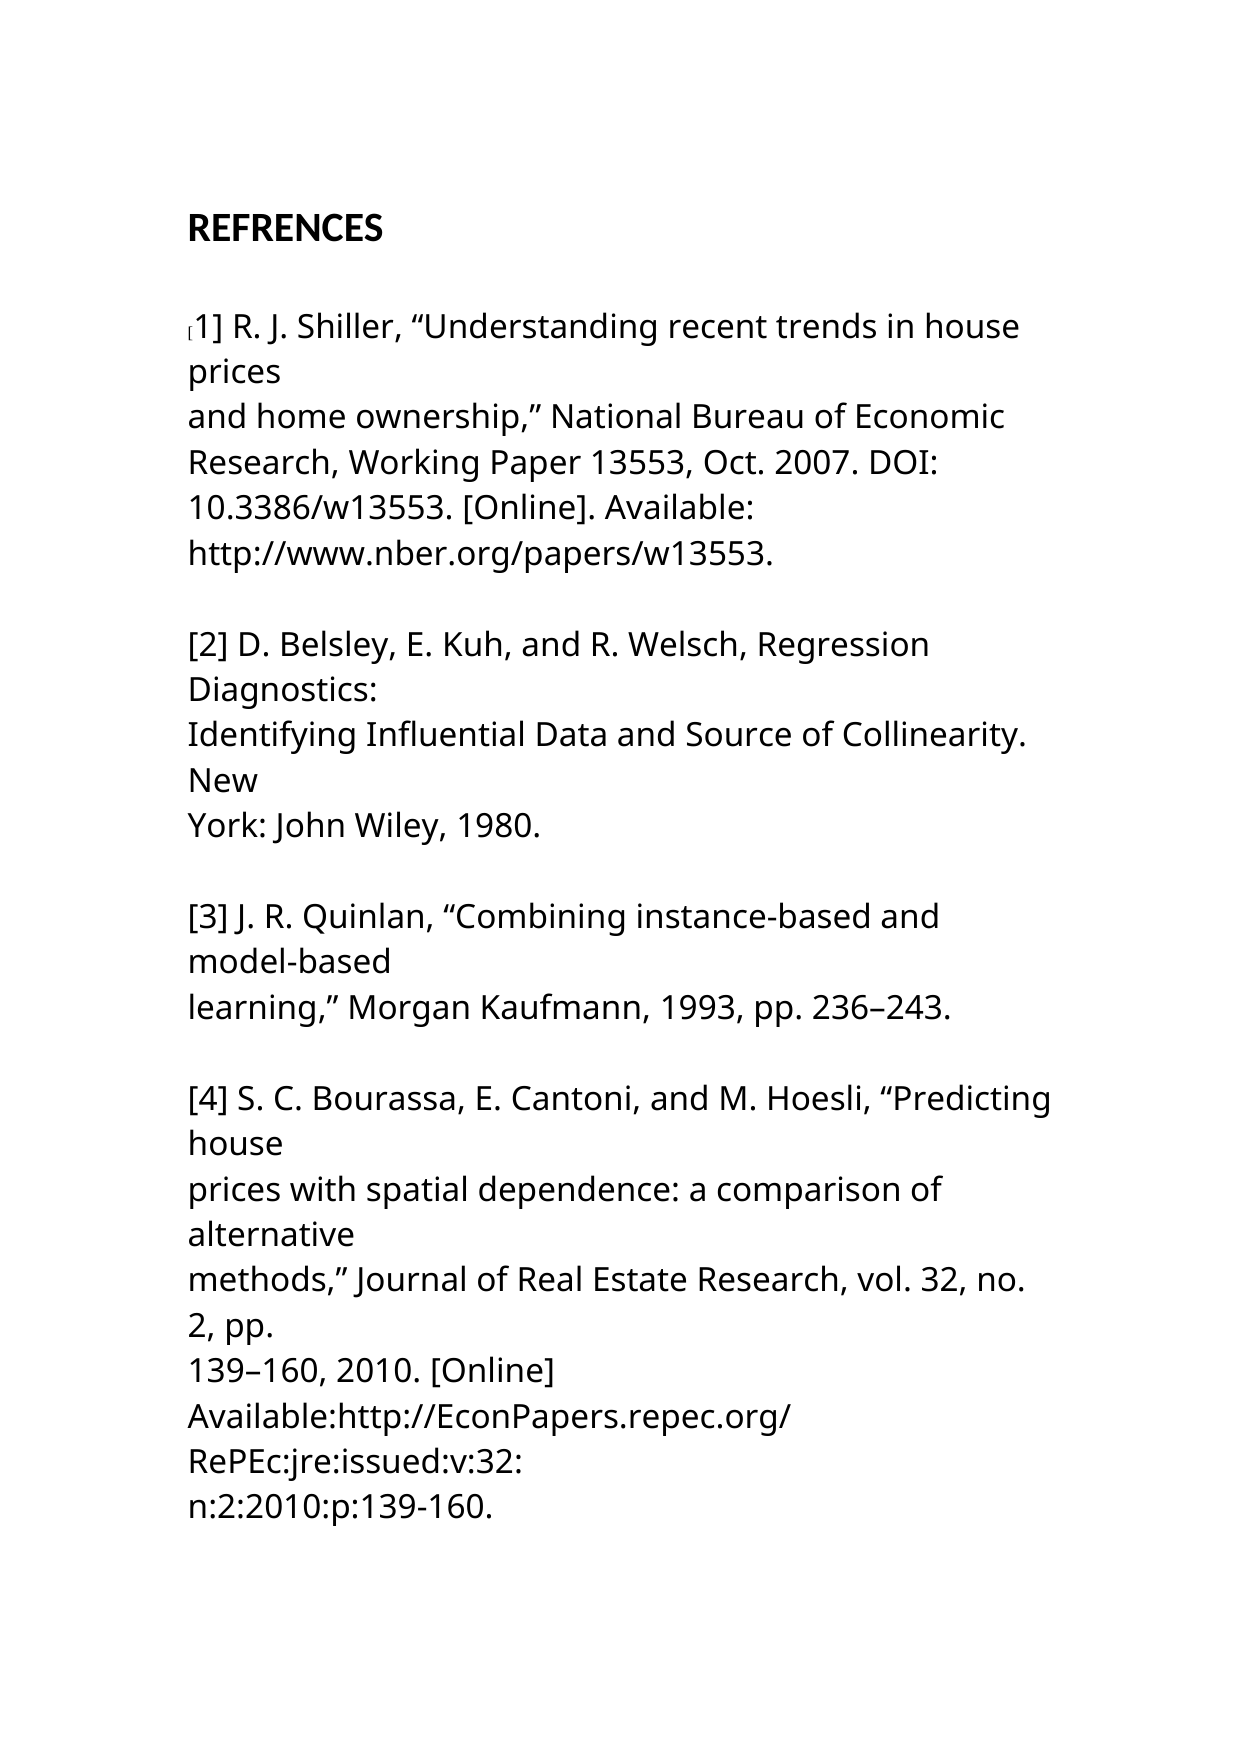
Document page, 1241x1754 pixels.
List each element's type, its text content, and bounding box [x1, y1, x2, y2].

text York: John Wiley, 1980. [187, 802, 1053, 847]
text 139–160, 2010. [Online] [187, 1347, 1053, 1392]
text learning,” Morgan Kaufmann, 1993, pp. 236–243. [187, 984, 1053, 1029]
text 10.3386/w13553. [Online]. Available: [187, 484, 1053, 529]
text [3] J. R. Quinlan, “Combining instance-based and model-based [187, 893, 1053, 984]
text methods,” Journal of Real Estate Research, vol. 32, no. 2, pp. [187, 1256, 1053, 1347]
text and home ownership,” National Bureau of Economic [187, 393, 1053, 439]
text prices with spatial dependence: a comparison of alternative [187, 1165, 1053, 1256]
text n:2:2010:p:139-160. [187, 1483, 1053, 1529]
text Research, Working Paper 13553, Oct. 2007. DOI: [187, 439, 1053, 484]
text REFRENCES [187, 201, 1053, 252]
text [1] R. J. Shiller, “Understanding recent trends in house prices [187, 302, 1053, 393]
text http://www.nber.org/papers/w13553. [187, 529, 1053, 575]
text Available:http://EconPapers.repec.org/RePEc:jre:issued:v:32: [187, 1392, 1053, 1483]
text [4] S. C. Bourassa, E. Cantoni, and M. Hoesli, “Predicting house [187, 1074, 1053, 1165]
text Identifying Influential Data and Source of Collinearity. New [187, 711, 1053, 802]
text [2] D. Belsley, E. Kuh, and R. Welsch, Regression Diagnostics: [187, 620, 1053, 711]
